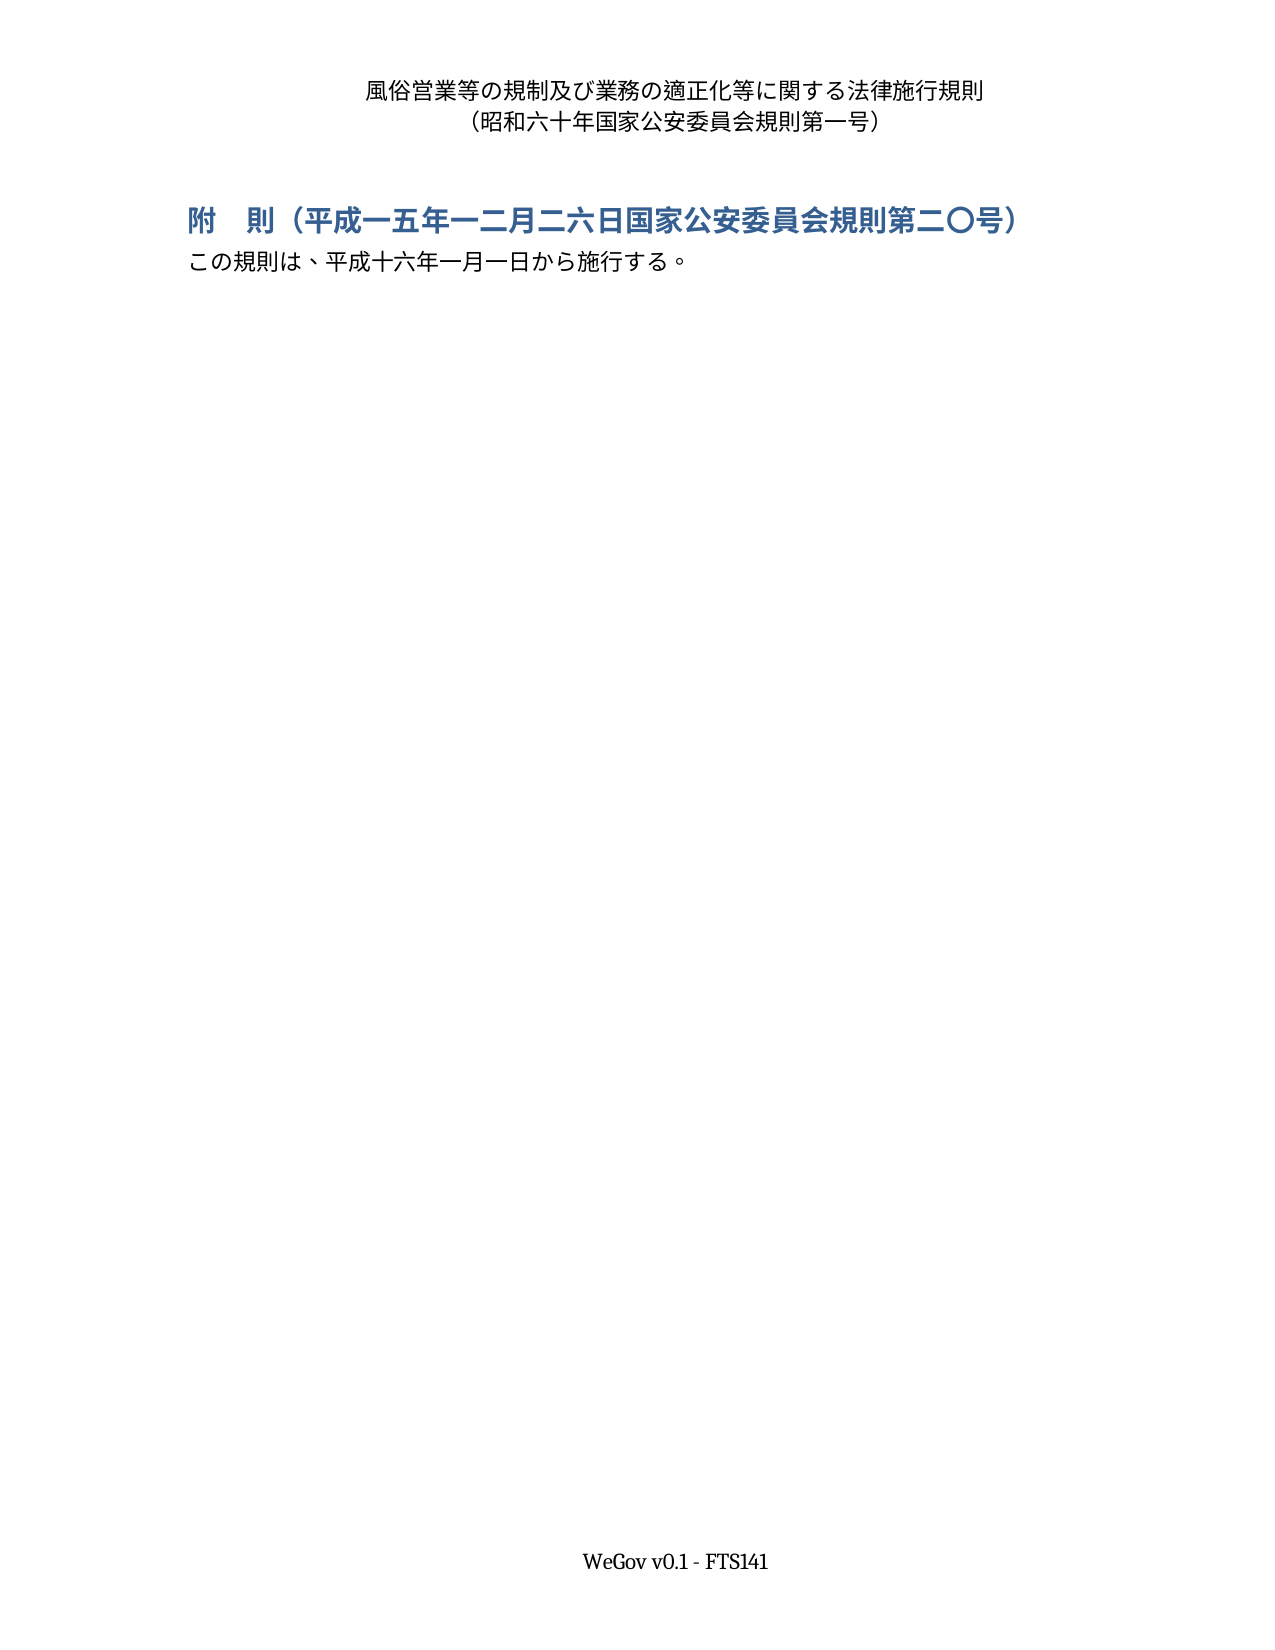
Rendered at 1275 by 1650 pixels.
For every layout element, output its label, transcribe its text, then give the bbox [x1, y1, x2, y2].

subtitle 附 則（平成一五年一二月二六日国家公安委員会規則第二〇号） [187, 200, 1087, 240]
text この規則は、平成十六年一月一日から施行する。 [187, 246, 1087, 277]
